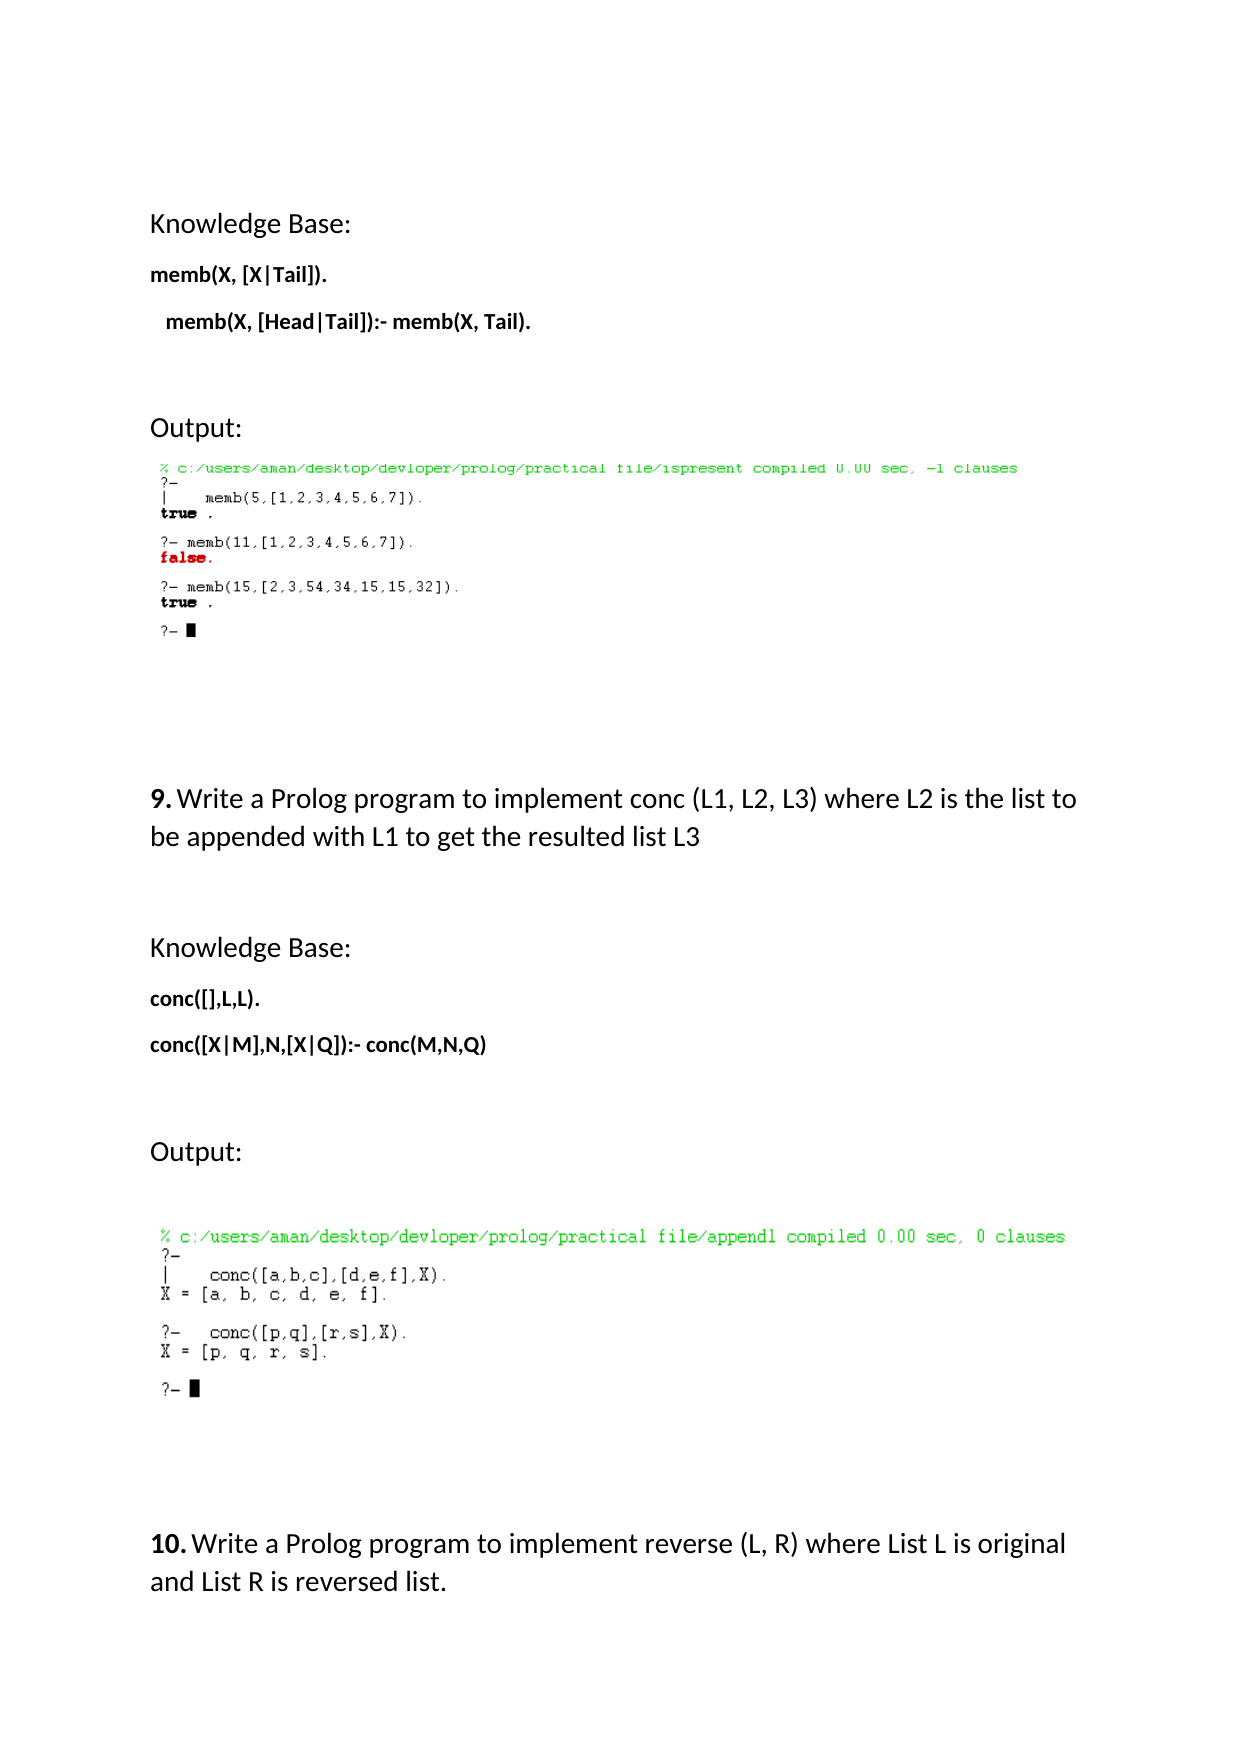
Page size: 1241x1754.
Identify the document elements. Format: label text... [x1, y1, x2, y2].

picture [150, 1226, 1079, 1435]
text conc([],L,L). [150, 984, 1090, 1012]
text Knowledge Base: [150, 929, 1090, 964]
text Output: [150, 409, 1090, 445]
text 10. Write a Prolog program to implement reverse (L, R) where List L is original and List R is reversed list. [150, 1525, 1090, 1599]
text conc([X|M],N,[X|Q]):- conc(M,N,Q) [150, 1031, 1090, 1059]
text 9. Write a Prolog program to implement conc (L1, L2, L3) where L2 is the list to be appended with L1 to get the resulted list L3 [150, 780, 1090, 854]
text Knowledge Base: [150, 205, 1090, 241]
picture [150, 464, 1079, 707]
text memb(X, [X|Tail]). [150, 260, 1090, 288]
text Output: [150, 1133, 1090, 1168]
text memb(X, [Head|Tail]):- memb(X, Tail). [150, 307, 1090, 335]
